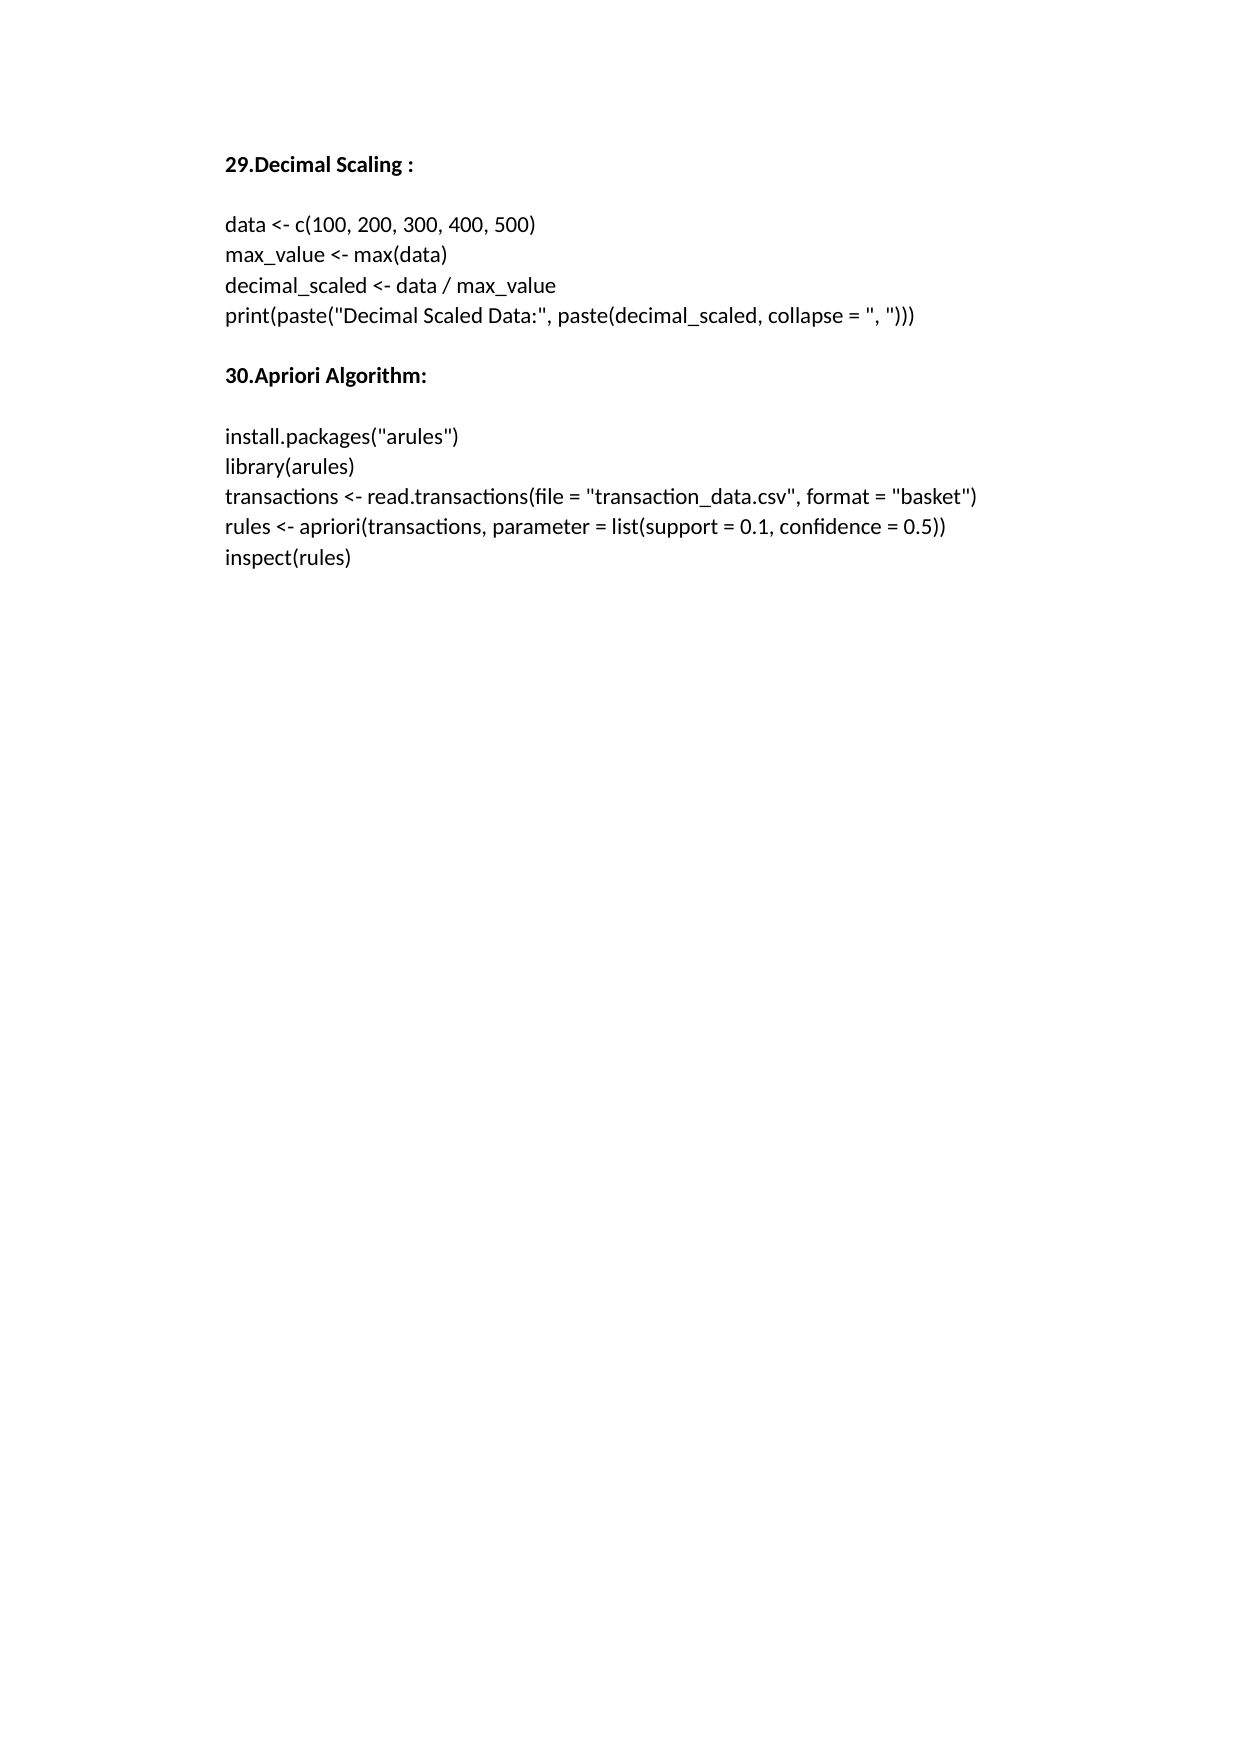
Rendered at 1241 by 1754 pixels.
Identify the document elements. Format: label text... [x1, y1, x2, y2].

list 30.Apriori Algorithm: [225, 361, 1090, 389]
list install.packages("arules") [225, 422, 1090, 450]
list max_value <- max(data) [225, 241, 1090, 269]
list data <- c(100, 200, 300, 400, 500) [225, 210, 1090, 238]
list library(arules) [225, 452, 1090, 480]
list inspect(rules) [225, 543, 1090, 571]
list 29.Decimal Scaling : [225, 150, 1090, 178]
list decimal_scaled <- data / max_value [225, 271, 1090, 299]
list rules <- apriori(transactions, parameter = list(support = 0.1, confidence = 0.5)) [225, 512, 1090, 541]
list transactions <- read.transactions(file = "transaction_data.csv", format = "basket") [225, 482, 1090, 510]
list print(paste("Decimal Scaled Data:", paste(decimal_scaled, collapse = ", "))) [225, 301, 1090, 329]
